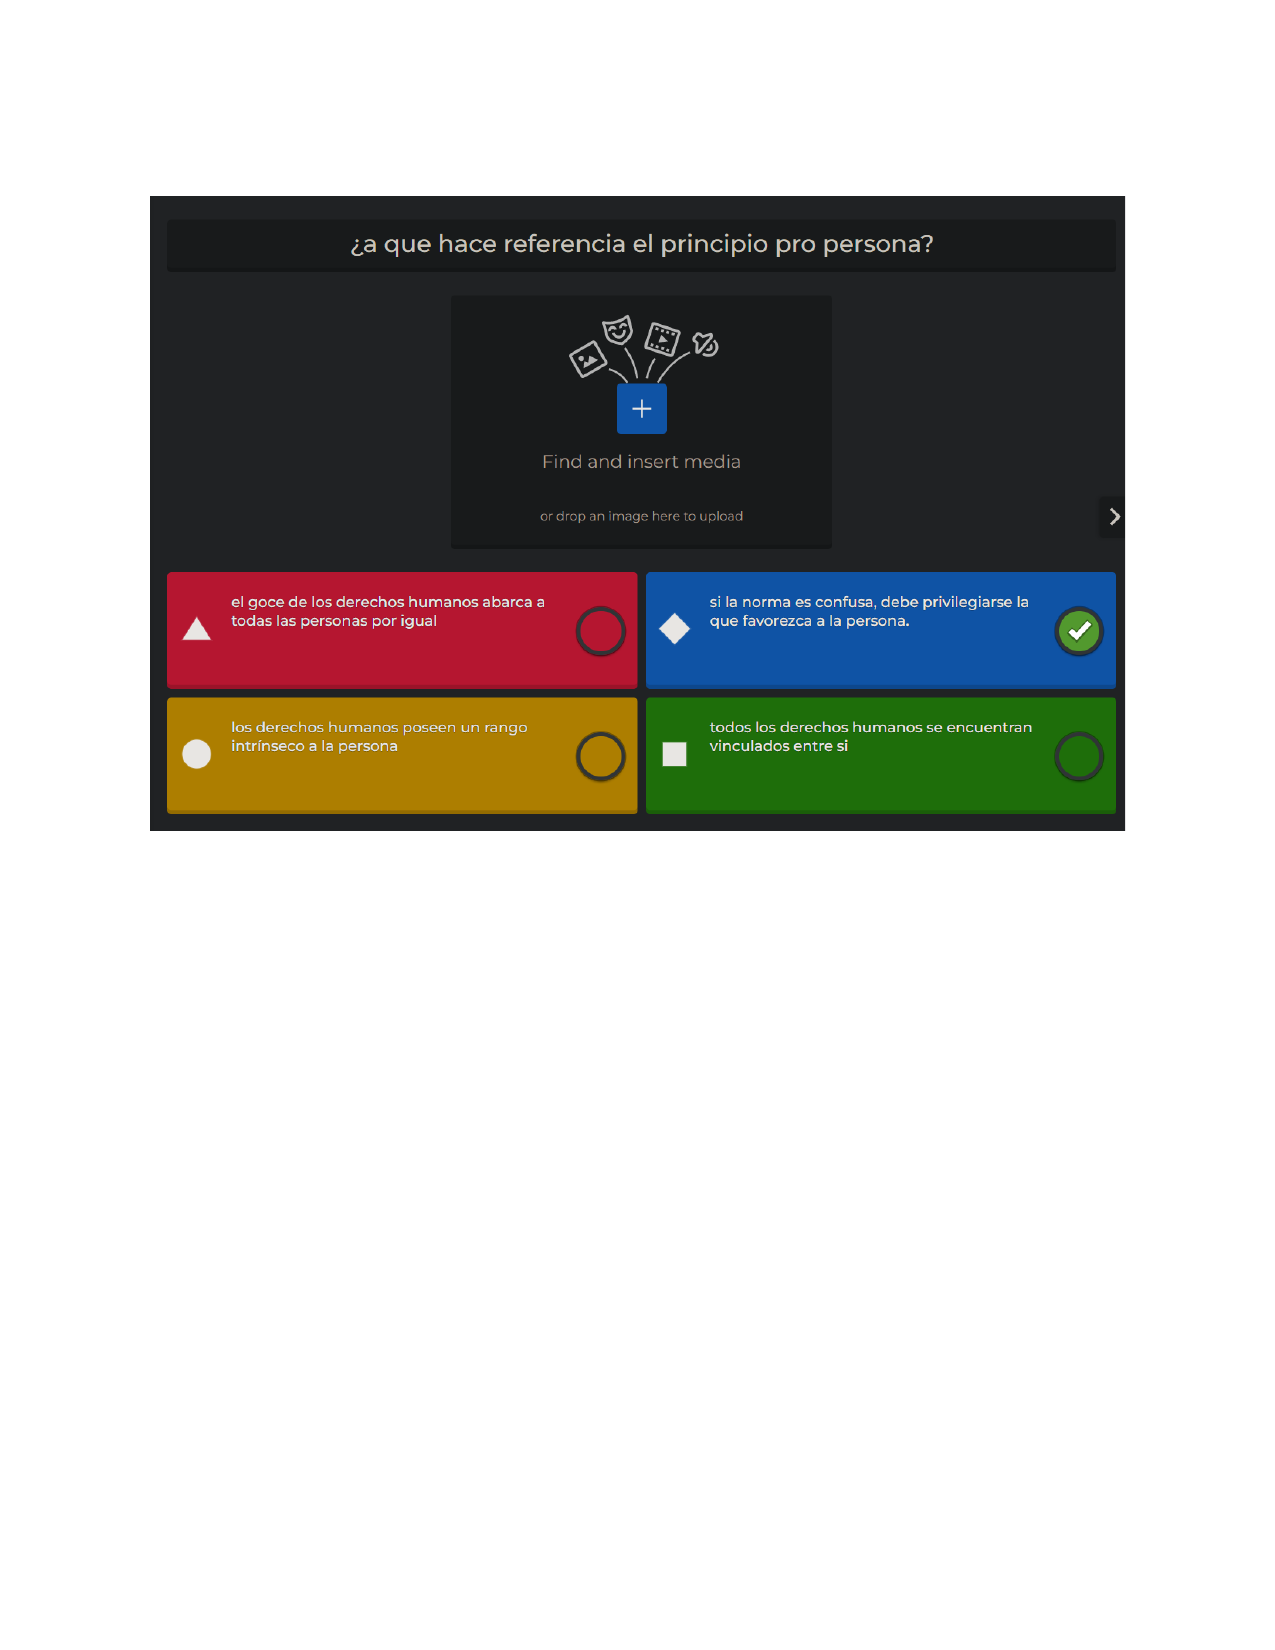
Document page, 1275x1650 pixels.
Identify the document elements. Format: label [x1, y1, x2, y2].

picture [150, 196, 1125, 831]
